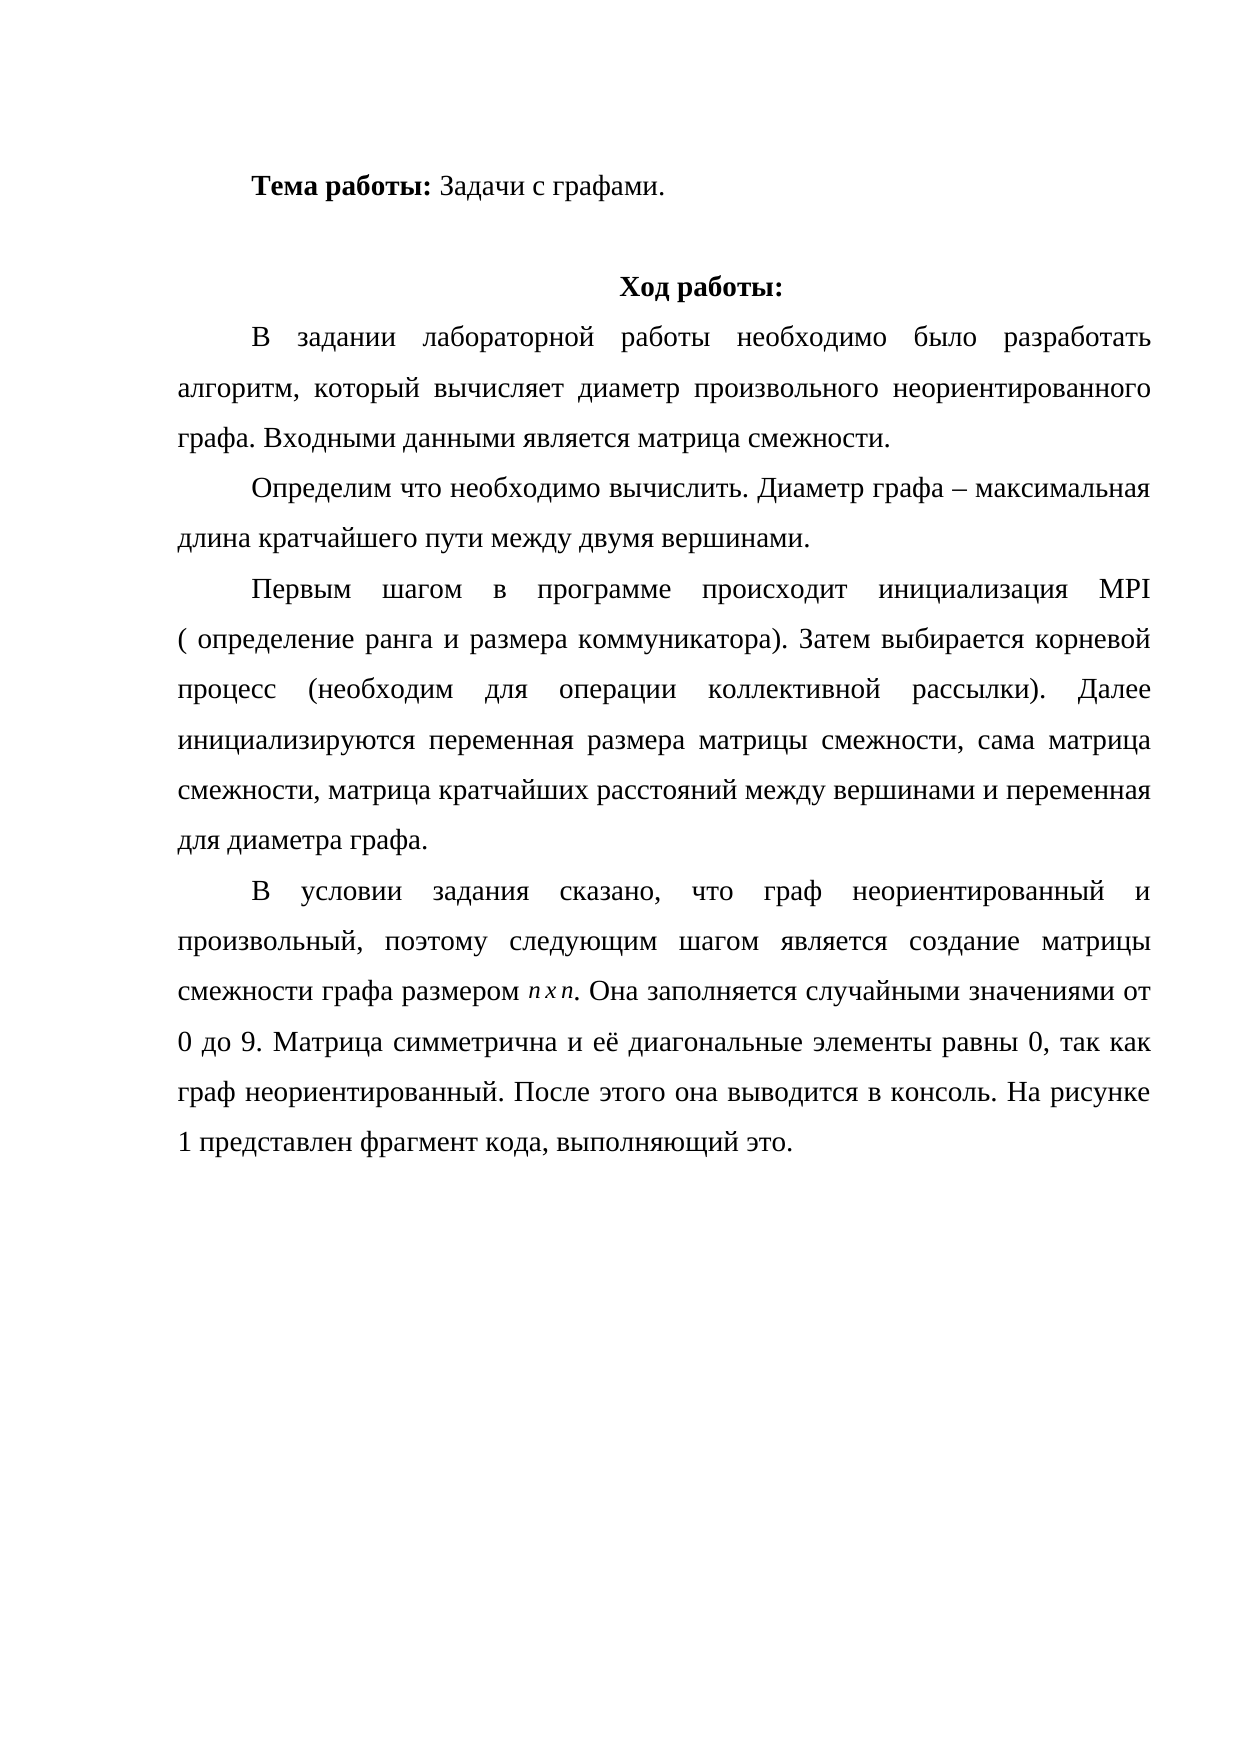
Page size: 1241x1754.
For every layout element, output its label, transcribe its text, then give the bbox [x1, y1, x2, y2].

text Тема работы: Задачи с графами. [177, 168, 1152, 202]
text Определим что необходимо вычислить. Диаметр графа – максимальная длина кратчайшего пути между двумя вершинами. [177, 470, 1152, 554]
text В задании лабораторной работы необходимо было разработать алгоритм, который вычисляет диаметр произвольного неориентированного графа. Входными данными является матрица смежности. [177, 319, 1152, 453]
text Ход работы: [177, 269, 1152, 303]
text В условии задания сказано, что граф неориентированный и произвольный, поэтому следующим шагом является создание матрицы смежности графа размером . Она заполняется случайными значениями от 0 до 9. Матрица симметрична и её диагональные элементы равны 0, так как граф неориентированный. После этого она выводится в консоль. На рисунке 1 представлен фрагмент кода, выполняющий это. [177, 873, 1152, 1158]
text Первым шагом в программе происходит инициализация MPI ( определение ранга и размера коммуникатора). Затем выбирается корневой процесс (необходим для операции коллективной рассылки). Далее инициализируются переменная размера матрицы смежности, сама матрица смежности, матрица кратчайших расстояний между вершинами и переменная для диаметра графа. [177, 571, 1152, 856]
